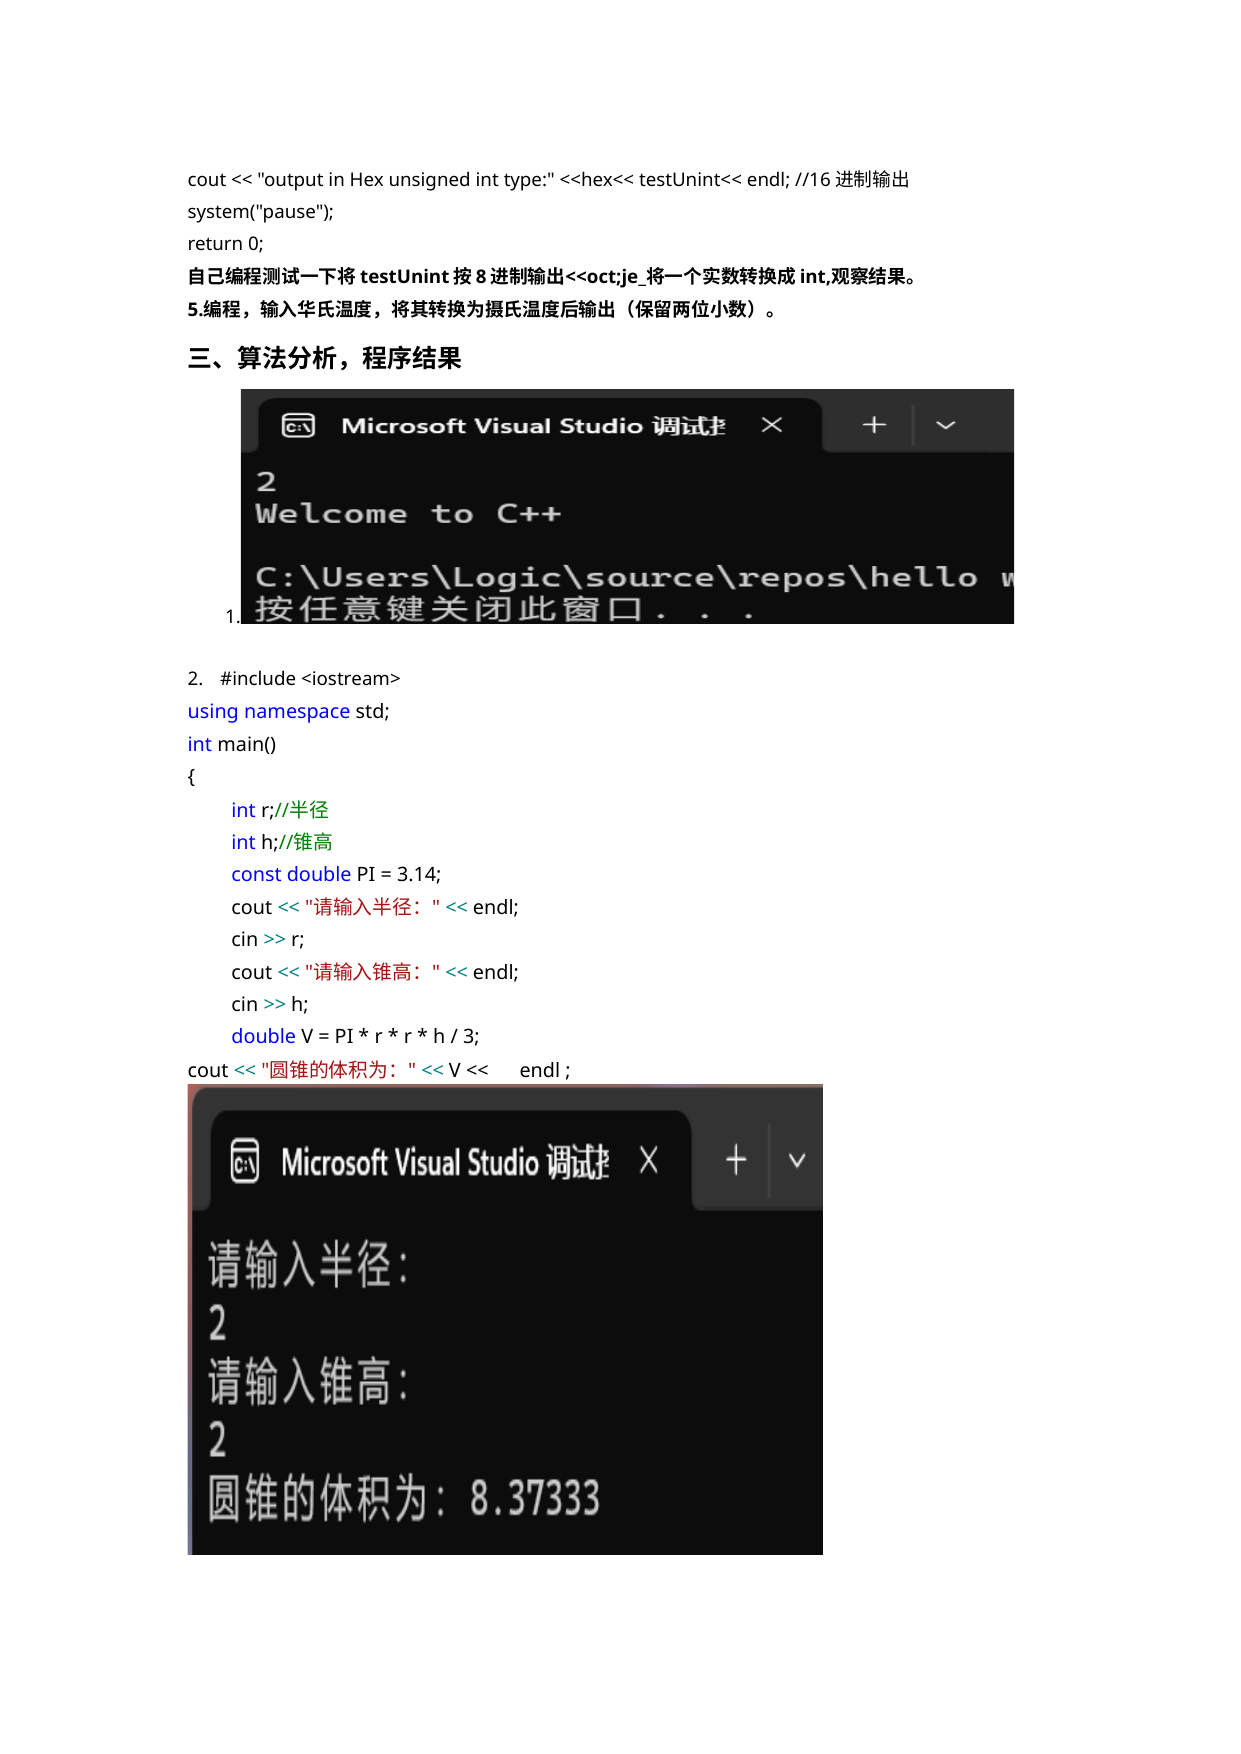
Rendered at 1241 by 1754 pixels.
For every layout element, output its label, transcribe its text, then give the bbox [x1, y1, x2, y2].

text 三、算法分析，程序结果 [187, 324, 1053, 389]
text cin >> r; [187, 922, 1053, 955]
text double V = PI * r * r * h / 3; [187, 1020, 1053, 1052]
text return 0; [187, 227, 1053, 259]
list #include <iostream> [187, 662, 1053, 695]
text int r;//半径 [187, 792, 1053, 825]
text int h;//锥高 [187, 825, 1053, 857]
text cout << "请输入锥高：" << endl; [187, 955, 1053, 987]
text 自己编程测试一下将testUnint按8进制输出<<oct;je_将一个实数转换成int,观察结果。 [187, 259, 1053, 292]
picture [187, 1084, 823, 1555]
text const double PI = 3.14; [187, 857, 1053, 890]
text 5.编程，输入华氏温度，将其转换为摄氏温度后输出（保留两位小数）。 [187, 292, 1053, 324]
text using namespace std; [187, 695, 1053, 727]
picture [240, 389, 1015, 624]
text system("pause"); [187, 194, 1053, 227]
text cin >> h; [187, 987, 1053, 1020]
text cout << "output in Hex unsigned int type:" <<hex<< testUnint<< endl; //16进制输出 [187, 162, 1053, 194]
text int main() [187, 727, 1053, 760]
text cout << "请输入半径：" << endl; [187, 890, 1053, 922]
text { [187, 760, 1053, 792]
